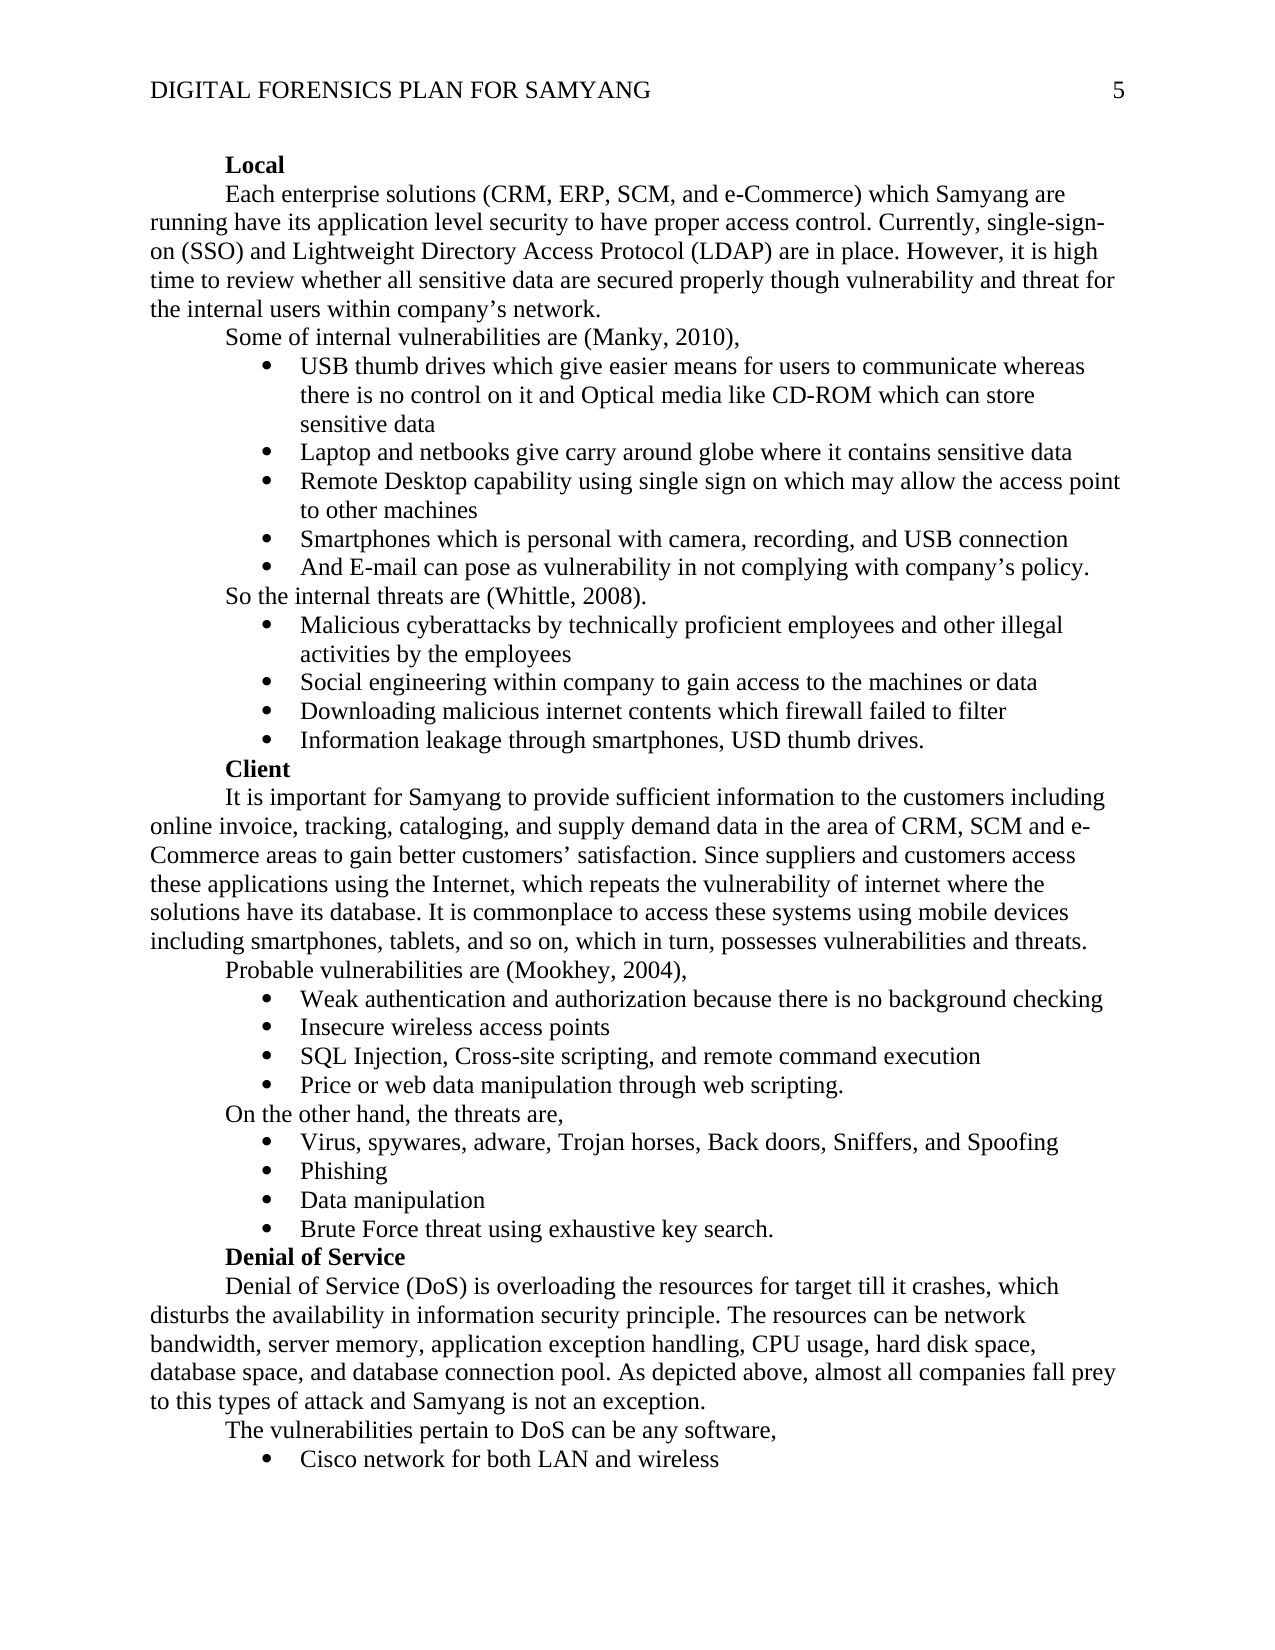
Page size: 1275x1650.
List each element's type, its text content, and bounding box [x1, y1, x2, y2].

list Social engineering within company to gain access to the machines or data [262, 667, 1125, 696]
text Probable vulnerabilities are (Mookhey, 2004), [150, 955, 1125, 984]
list Remote Desktop capability using single sign on which may allow the access point to other machines [262, 466, 1125, 524]
text The vulnerabilities pertain to DoS can be any software, [150, 1415, 1125, 1444]
list Cisco network for both LAN and wireless [262, 1444, 1125, 1472]
list Downloading malicious internet contents which firewall failed to filter [262, 696, 1125, 725]
text On the other hand, the threats are, [150, 1099, 1125, 1127]
list USB thumb drives which give easier means for users to communicate whereas there is no control on it and Optical media like CD-ROM which can store sensitive data [262, 351, 1125, 437]
text Denial of Service (DoS) is overloading the resources for target till it crashes, which disturbs the availability in information security principle. The resources can be network bandwidth, server memory, application exception handling, CPU usage, hard disk space, database space, and database connection pool. As depicted above, almost all companies fall prey to this types of attack and Samyang is not an exception. [150, 1271, 1125, 1415]
list SQL Injection, Cross-site scripting, and remote command execution [262, 1041, 1125, 1070]
text So the internal threats are (Whittle, 2008). [150, 581, 1125, 610]
list Phishing [262, 1156, 1125, 1185]
text It is important for Samyang to provide sufficient information to the customers including online invoice, tracking, cataloging, and supply demand data in the area of CRM, SCM and e-Commerce areas to gain better customers’ satisfaction. Since suppliers and customers access these applications using the Internet, which repeats the vulnerability of internet where the solutions have its database. It is commonplace to access these systems using mobile devices including smartphones, tablets, and so on, which in turn, possesses vulnerabilities and threats. [150, 782, 1125, 955]
list Brute Force threat using exhaustive key search. [262, 1214, 1125, 1242]
subtitle Local [150, 150, 1125, 179]
list Data manipulation [262, 1185, 1125, 1214]
list Laptop and netbooks give carry around globe where it contains sensitive data [262, 437, 1125, 466]
text Each enterprise solutions (CRM, ERP, SCM, and e-Commerce) which Samyang are running have its application level security to have proper access control. Currently, single-sign-on (SSO) and Lightweight Directory Access Protocol (LDAP) are in place. However, it is high time to review whether all sensitive data are secured properly though vulnerability and threat for the internal users within company’s network. [150, 179, 1125, 322]
list Malicious cyberattacks by technically proficient employees and other illegal activities by the employees [262, 610, 1125, 667]
list Smartphones which is personal with camera, recording, and USB connection [262, 524, 1125, 552]
text Some of internal vulnerabilities are (Manky, 2010), [150, 322, 1125, 351]
list Price or web data manipulation through web scripting. [262, 1070, 1125, 1099]
list Virus, spywares, adware, Trojan horses, Back doors, Sniffers, and Spoofing [262, 1127, 1125, 1156]
list Information leakage through smartphones, USD thumb drives. [262, 725, 1125, 754]
subtitle Denial of Service [150, 1242, 1125, 1271]
list And E-mail can pose as vulnerability in not complying with company’s policy. [262, 552, 1125, 581]
list Weak authentication and authorization because there is no background checking [262, 984, 1125, 1012]
subtitle Client [150, 754, 1125, 782]
list Insecure wireless access points [262, 1012, 1125, 1041]
